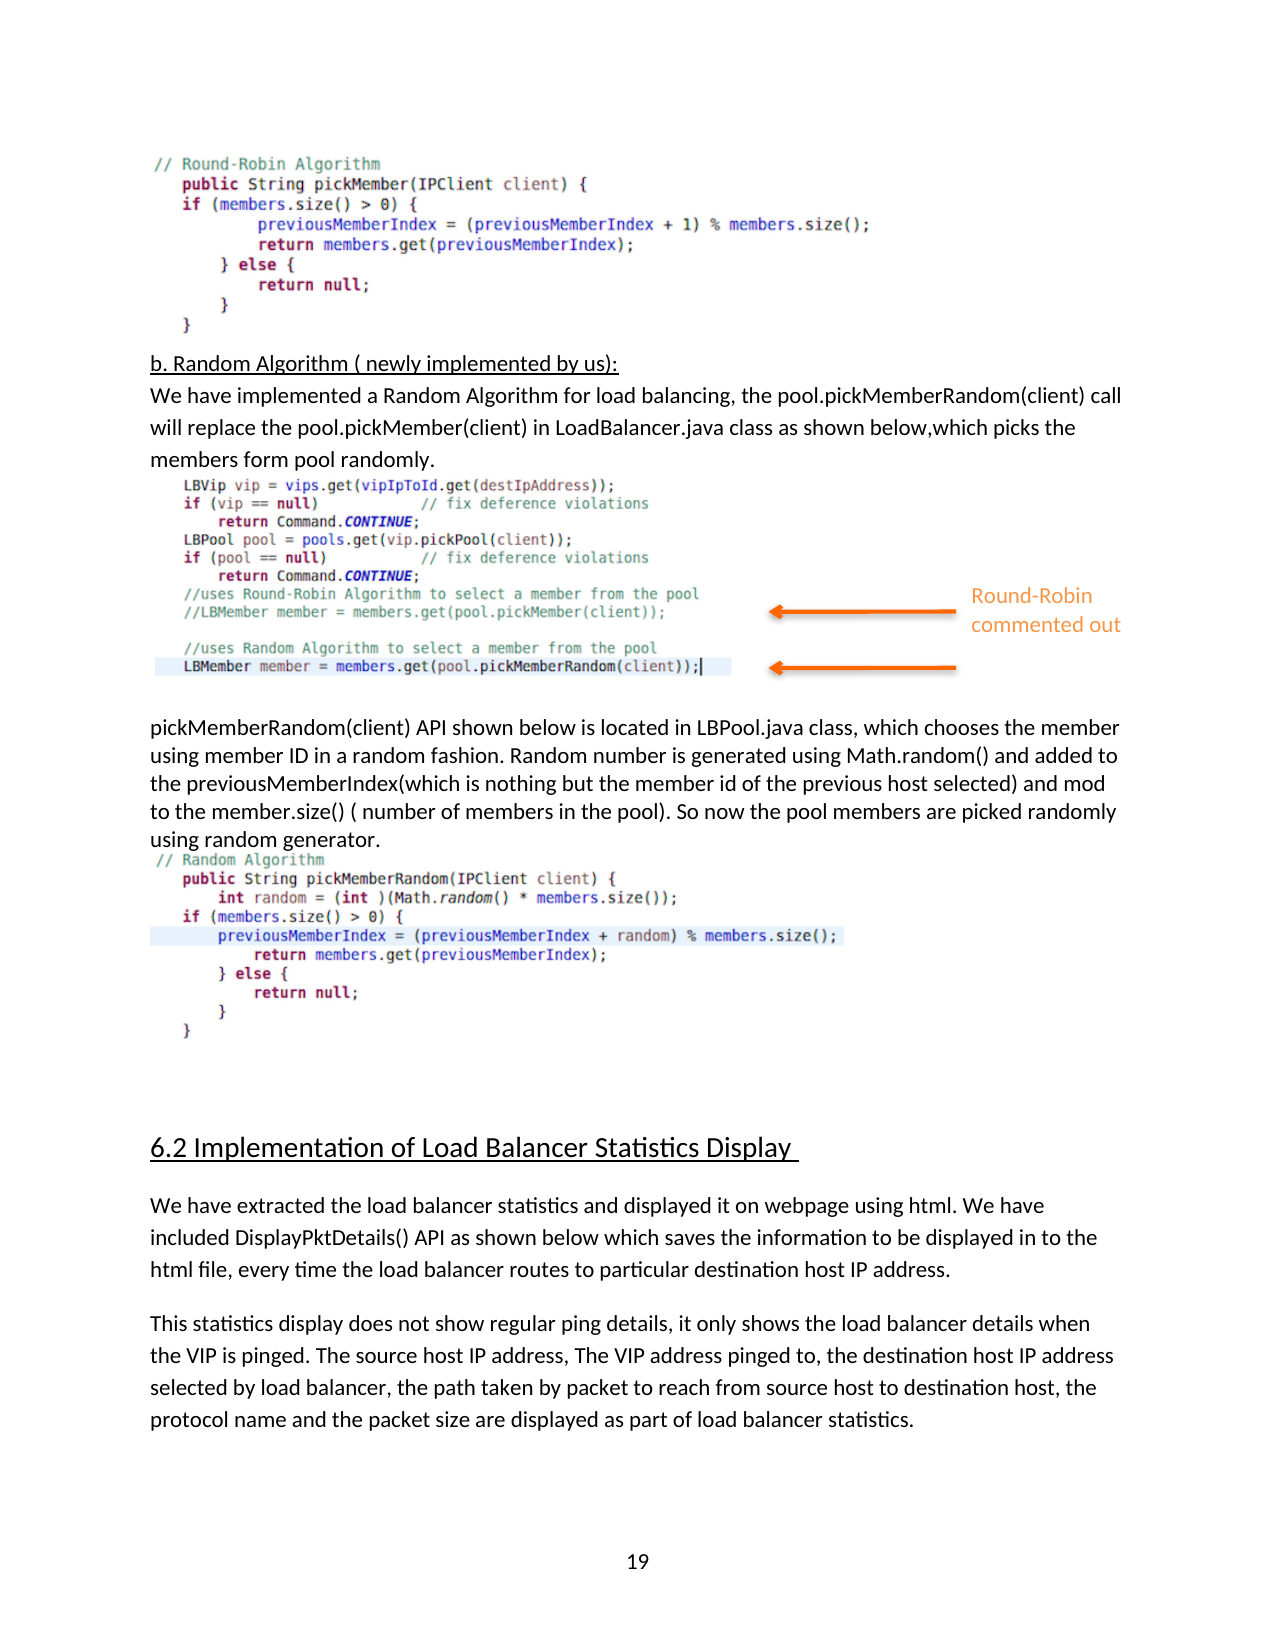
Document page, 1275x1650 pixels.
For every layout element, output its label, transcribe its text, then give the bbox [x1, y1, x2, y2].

picture [150, 150, 882, 349]
text This statistics display does not show regular ping details, it only shows the load balancer details when the VIP is pinged. The source host IP address, The VIP address pinged to, the destination host IP address selected by load balancer, the path taken by packet to reach from source host to destination host, the protocol name and the packet size are displayed as part of load balancer statistics. [150, 1309, 1125, 1433]
picture [150, 852, 844, 1043]
picture [155, 477, 732, 681]
text We have extracted the load balancer statistics and displayed it on webpage using html. We have included DisplayPktDetails() API as shown below which saves the information to be displayed in to the html file, every time the load balancer routes to particular destination host IP address. [150, 1191, 1125, 1284]
text We have implemented a Random Algorithm for load balancing, the pool.pickMemberRandom(client) call will replace the pool.pickMember(client) in LoadBalancer.java class as shown below,which picks the members form pool randomly. [150, 381, 1125, 474]
text b. Random Algorithm ( newly implemented by us): [150, 349, 1125, 377]
text pickMemberRandom(client) API shown below is located in LBPool.java class, which chooses the member using member ID in a random fashion. Random number is generated using Math.random() and added to the previousMemberIndex(which is nothing but the member id of the previous host selected) and mod to the member.size() ( number of members in the pool). So now the pool members are picked randomly using random generator. [150, 713, 1125, 853]
text 6.2 Implementation of Load Balancer Statistics Display [150, 1129, 1125, 1165]
